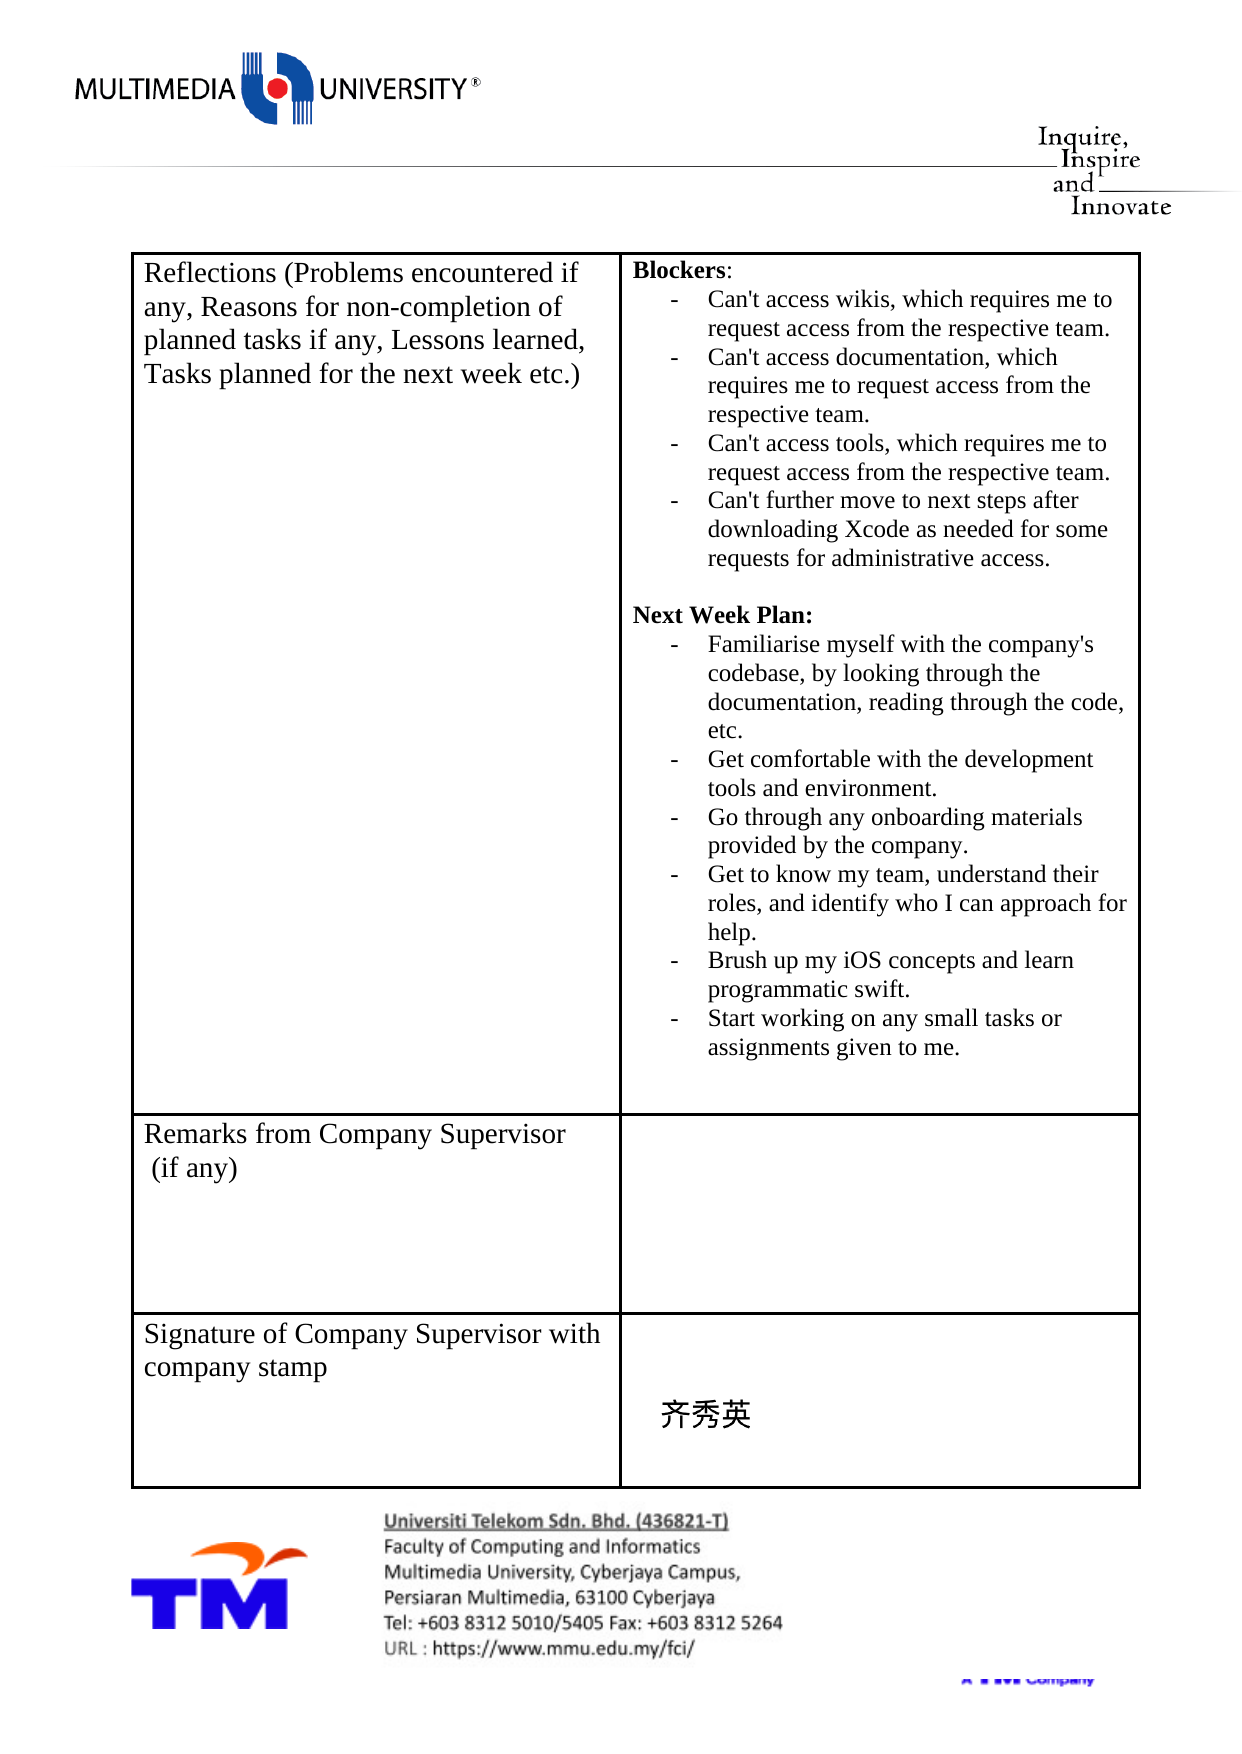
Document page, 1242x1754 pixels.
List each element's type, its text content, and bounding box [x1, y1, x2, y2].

table_cell [622, 1315, 1138, 1486]
picture [32, 37, 1242, 224]
table_header Blockers: Can't access wikis, which requires me to request access from the respective team. Can't access documentation, which requires me to request access from the respective team. Can't access tools, which requires me to request access from the respective team. Can't further move to next steps after downloading Xcode as needed for some requests for administrative access. Next Week Plan: Familiarise myself with the company's codebase, by looking through the documentation, reading through the code, etc. Get comfortable with the development tools and environment. Go through any onboarding materials provided by the company. Get to know my team, understand their roles, and identify who I can approach for help. Brush up my iOS concepts and learn programmatic swift. Start working on any small tasks or assignments given to me. [622, 255, 1138, 1113]
table_cell [622, 1116, 1138, 1312]
picture [131, 1542, 308, 1629]
picture [658, 1396, 753, 1431]
table_cell Remarks from Company Supervisor (if any) [134, 1116, 619, 1312]
picture [370, 1501, 1219, 1699]
table_header Reflections (Problems encountered if any, Reasons for non-completion of planned tasks if any, Lessons learned, Tasks planned for the next week etc.) [134, 255, 619, 1113]
table_cell Signature of Company Supervisor with company stamp [134, 1315, 619, 1486]
